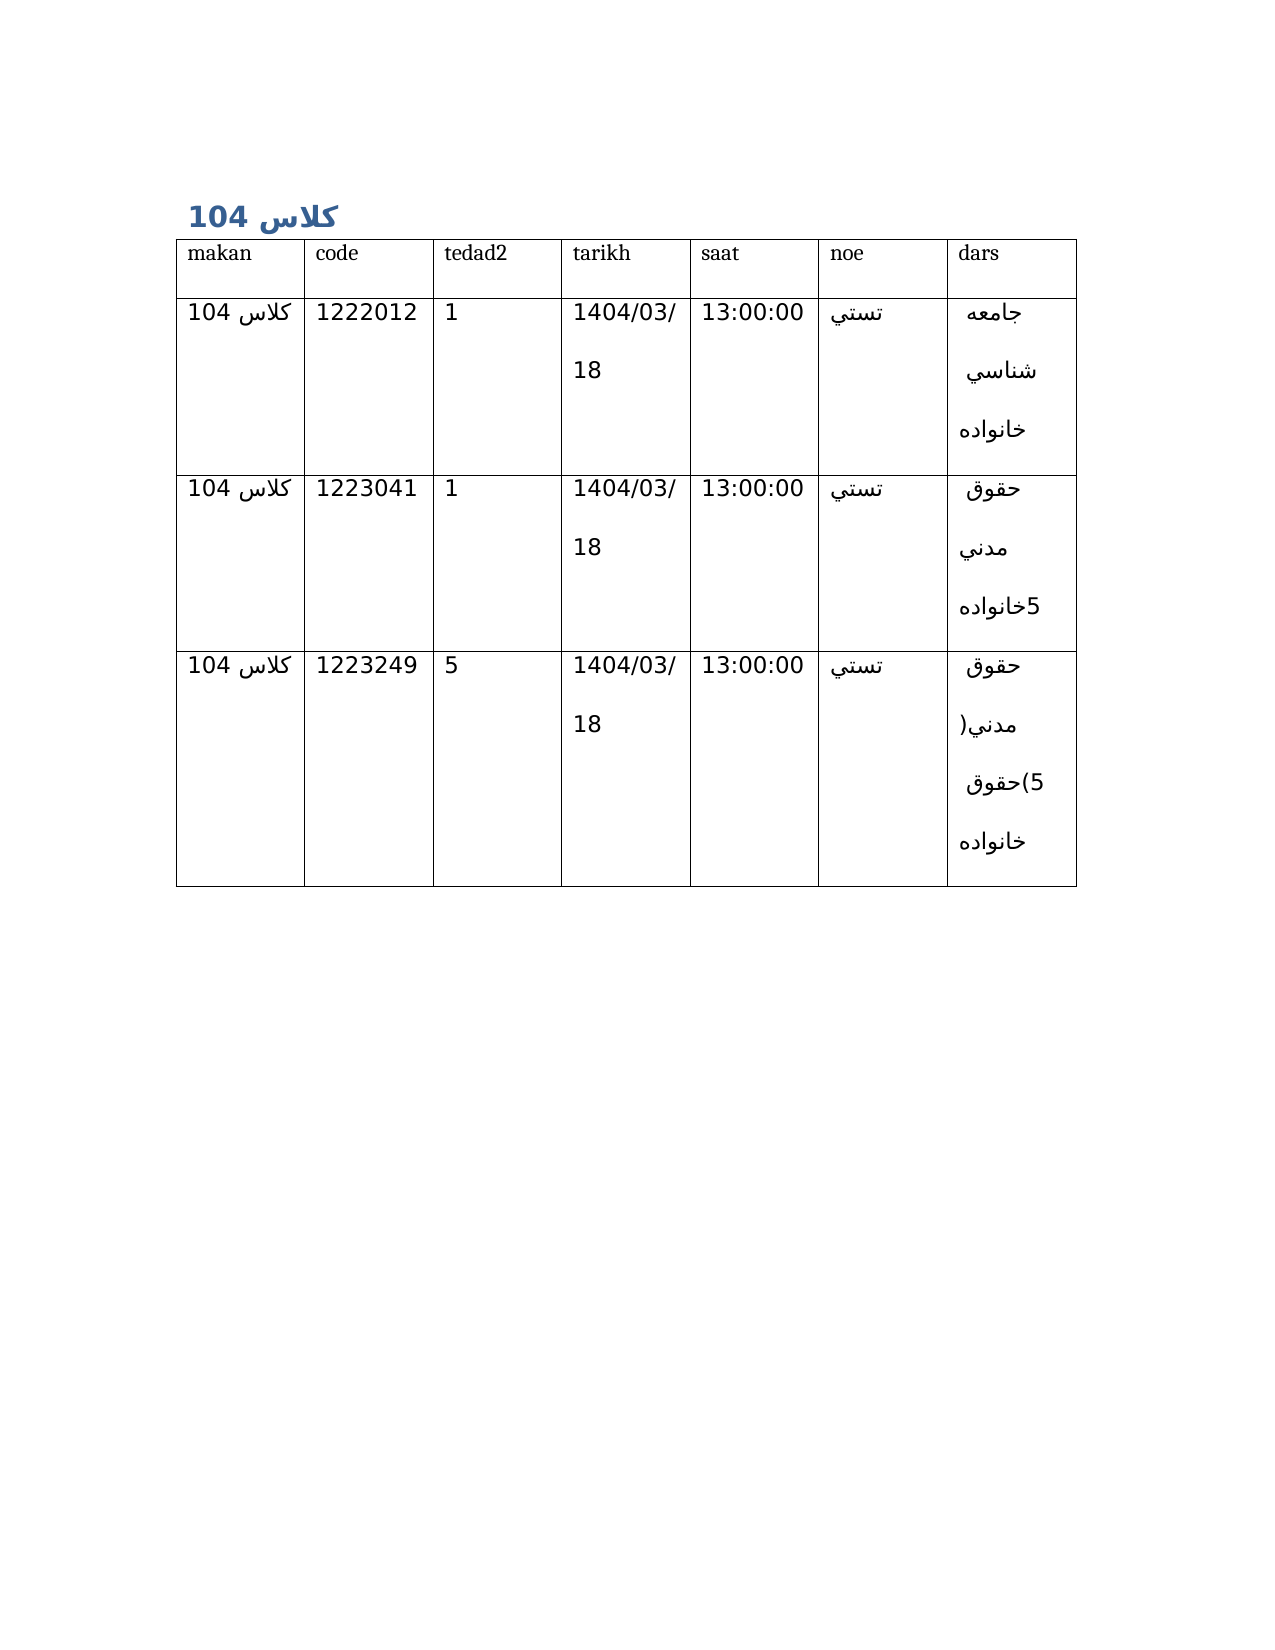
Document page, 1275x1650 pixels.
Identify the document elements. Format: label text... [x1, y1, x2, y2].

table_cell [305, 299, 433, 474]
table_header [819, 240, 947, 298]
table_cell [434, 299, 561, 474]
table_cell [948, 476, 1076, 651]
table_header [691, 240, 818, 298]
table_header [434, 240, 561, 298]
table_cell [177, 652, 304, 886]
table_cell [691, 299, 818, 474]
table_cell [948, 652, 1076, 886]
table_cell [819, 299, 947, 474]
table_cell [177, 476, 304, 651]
subtitle کلاس 104 [187, 200, 1087, 234]
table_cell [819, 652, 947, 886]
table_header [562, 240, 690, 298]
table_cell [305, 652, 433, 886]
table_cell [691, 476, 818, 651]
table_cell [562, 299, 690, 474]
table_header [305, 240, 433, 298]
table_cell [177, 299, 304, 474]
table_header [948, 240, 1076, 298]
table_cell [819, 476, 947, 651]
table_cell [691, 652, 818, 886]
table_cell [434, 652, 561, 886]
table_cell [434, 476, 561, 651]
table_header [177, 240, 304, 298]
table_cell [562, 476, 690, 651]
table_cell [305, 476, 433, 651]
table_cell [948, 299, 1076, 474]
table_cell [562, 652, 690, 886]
